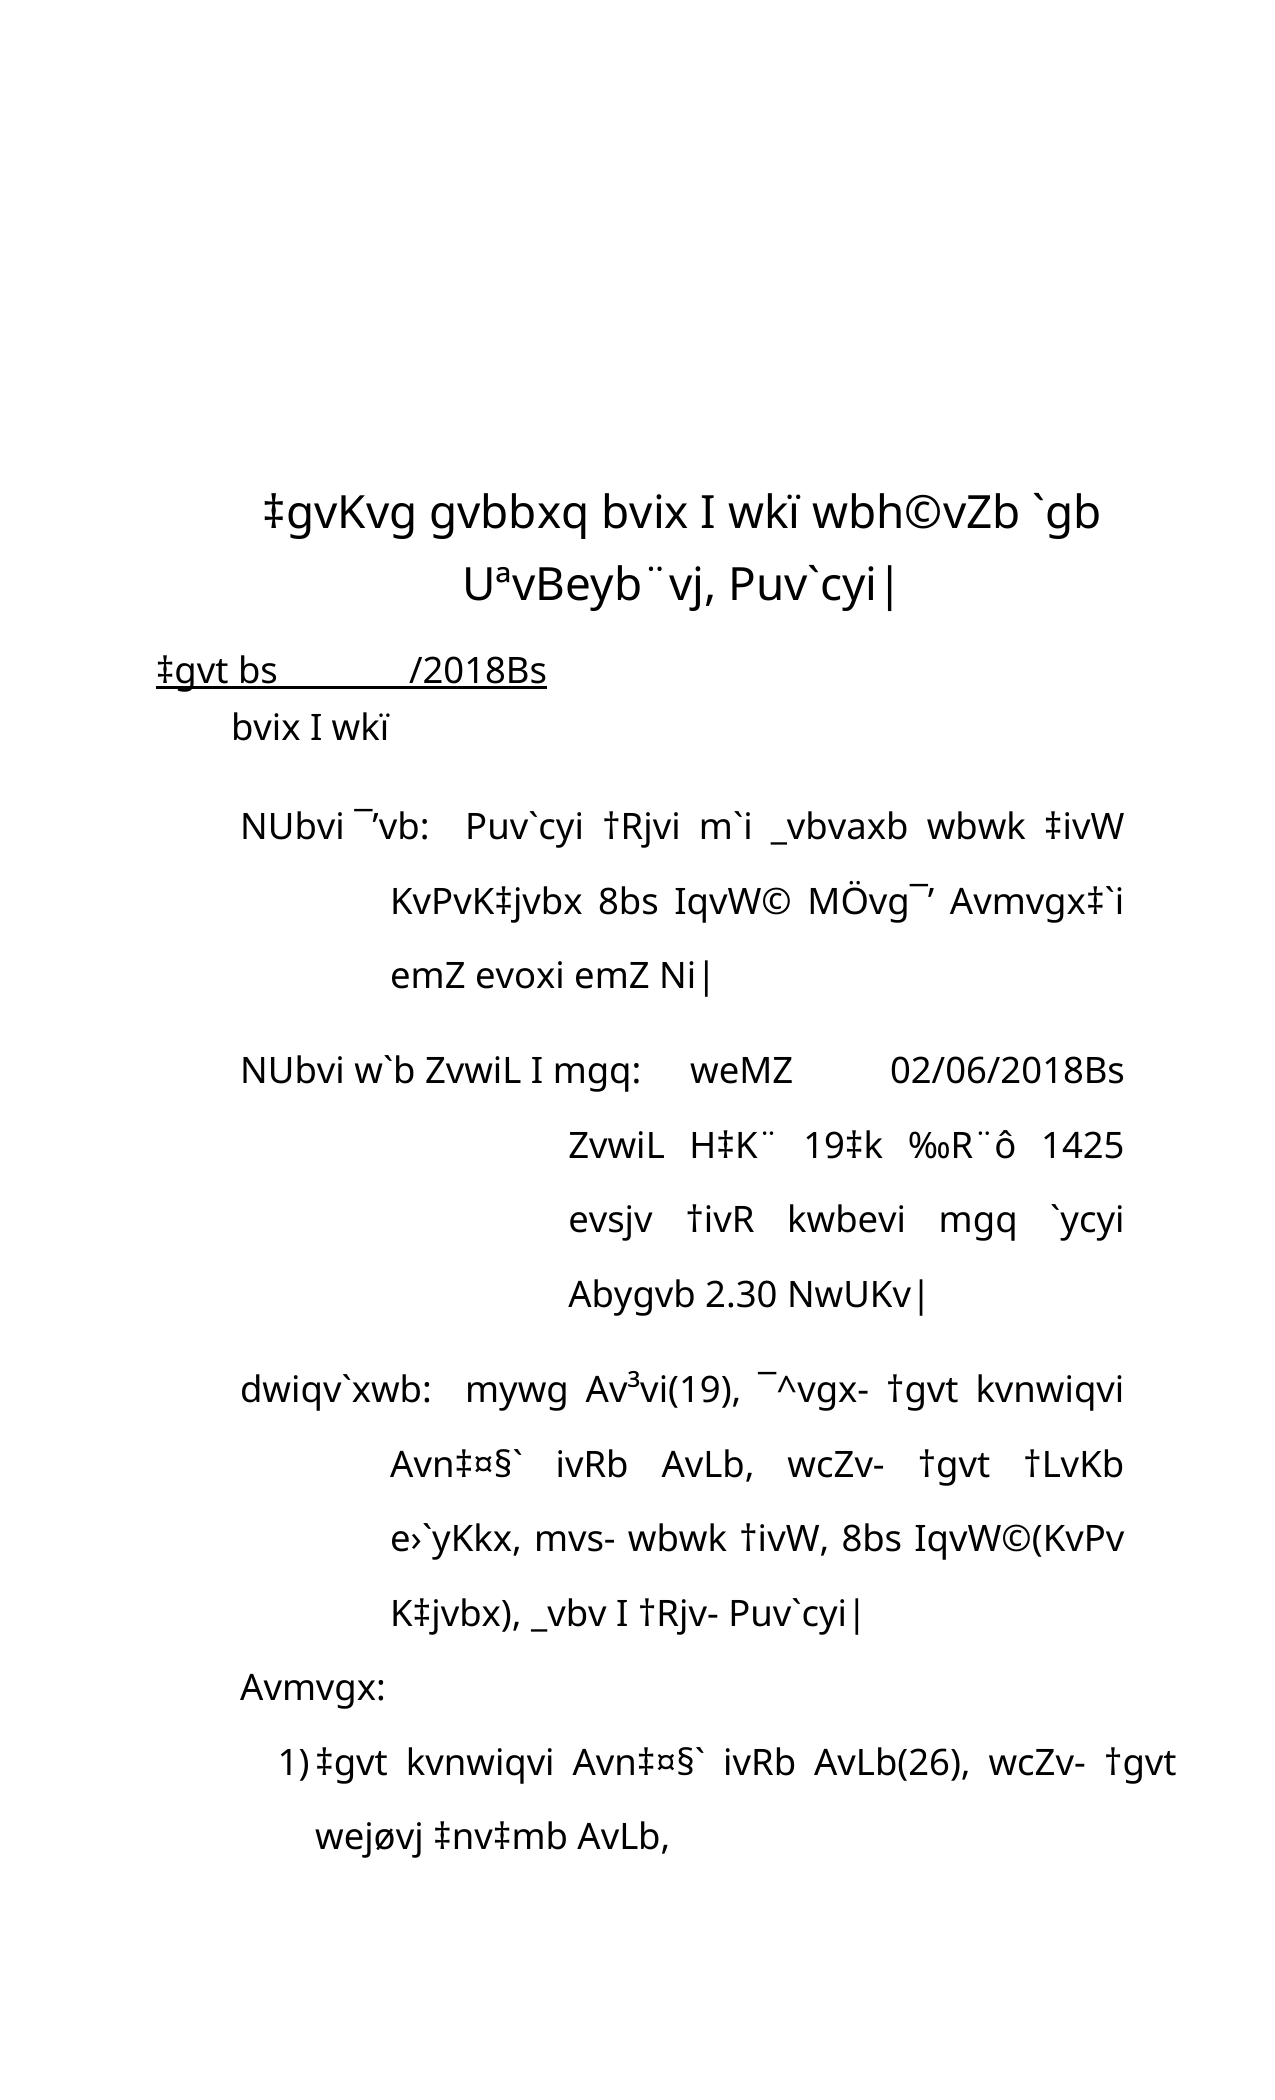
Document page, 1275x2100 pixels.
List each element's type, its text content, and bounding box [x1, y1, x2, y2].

text NUbvi w`b ZvwiL I mgq: weMZ 02/06/2018Bs ZvwiL H‡K¨ 19‡k ‰R¨ô 1425 evsjv †ivR kwbevi mgq `ycyi Abygvb 2.30 NwUKv| [240, 1045, 1125, 1318]
text dwiqv`xwb: mywg Av³vi(19), ¯^vgx- †gvt kvnwiqvi Avn‡¤§` ivRb AvLb, wcZv- †gvt †LvKb e›`yKkx, mvs- wbwk †ivW, 8bs IqvW©(KvPv K‡jvbx), _vbv I †Rjv- Puv`cyi| [240, 1364, 1125, 1637]
text bvix I wkï [212, 701, 1125, 751]
text ‡gvKvg gvbbxq bvix I wkï wbh©vZb `gb UªvBeyb¨vj, Puv`cyi| [240, 480, 1125, 614]
text Avmvgx: [240, 1662, 1125, 1711]
list ‡gvt kvnwiqvi Avn‡¤§` ivRb AvLb(26), wcZv- †gvt wejøvj ‡nv‡mb AvLb, [277, 1736, 1177, 1860]
text NUbvi ¯’vb: Puv`cyi †Rjvi m`i _vbvaxb wbwk ‡ivW KvPvK‡jvbx 8bs IqvW© MÖvg¯’ Avmvgx‡`i emZ evoxi emZ Ni| [240, 801, 1125, 999]
text ‡gvt bs /2018Bs [156, 644, 1125, 694]
